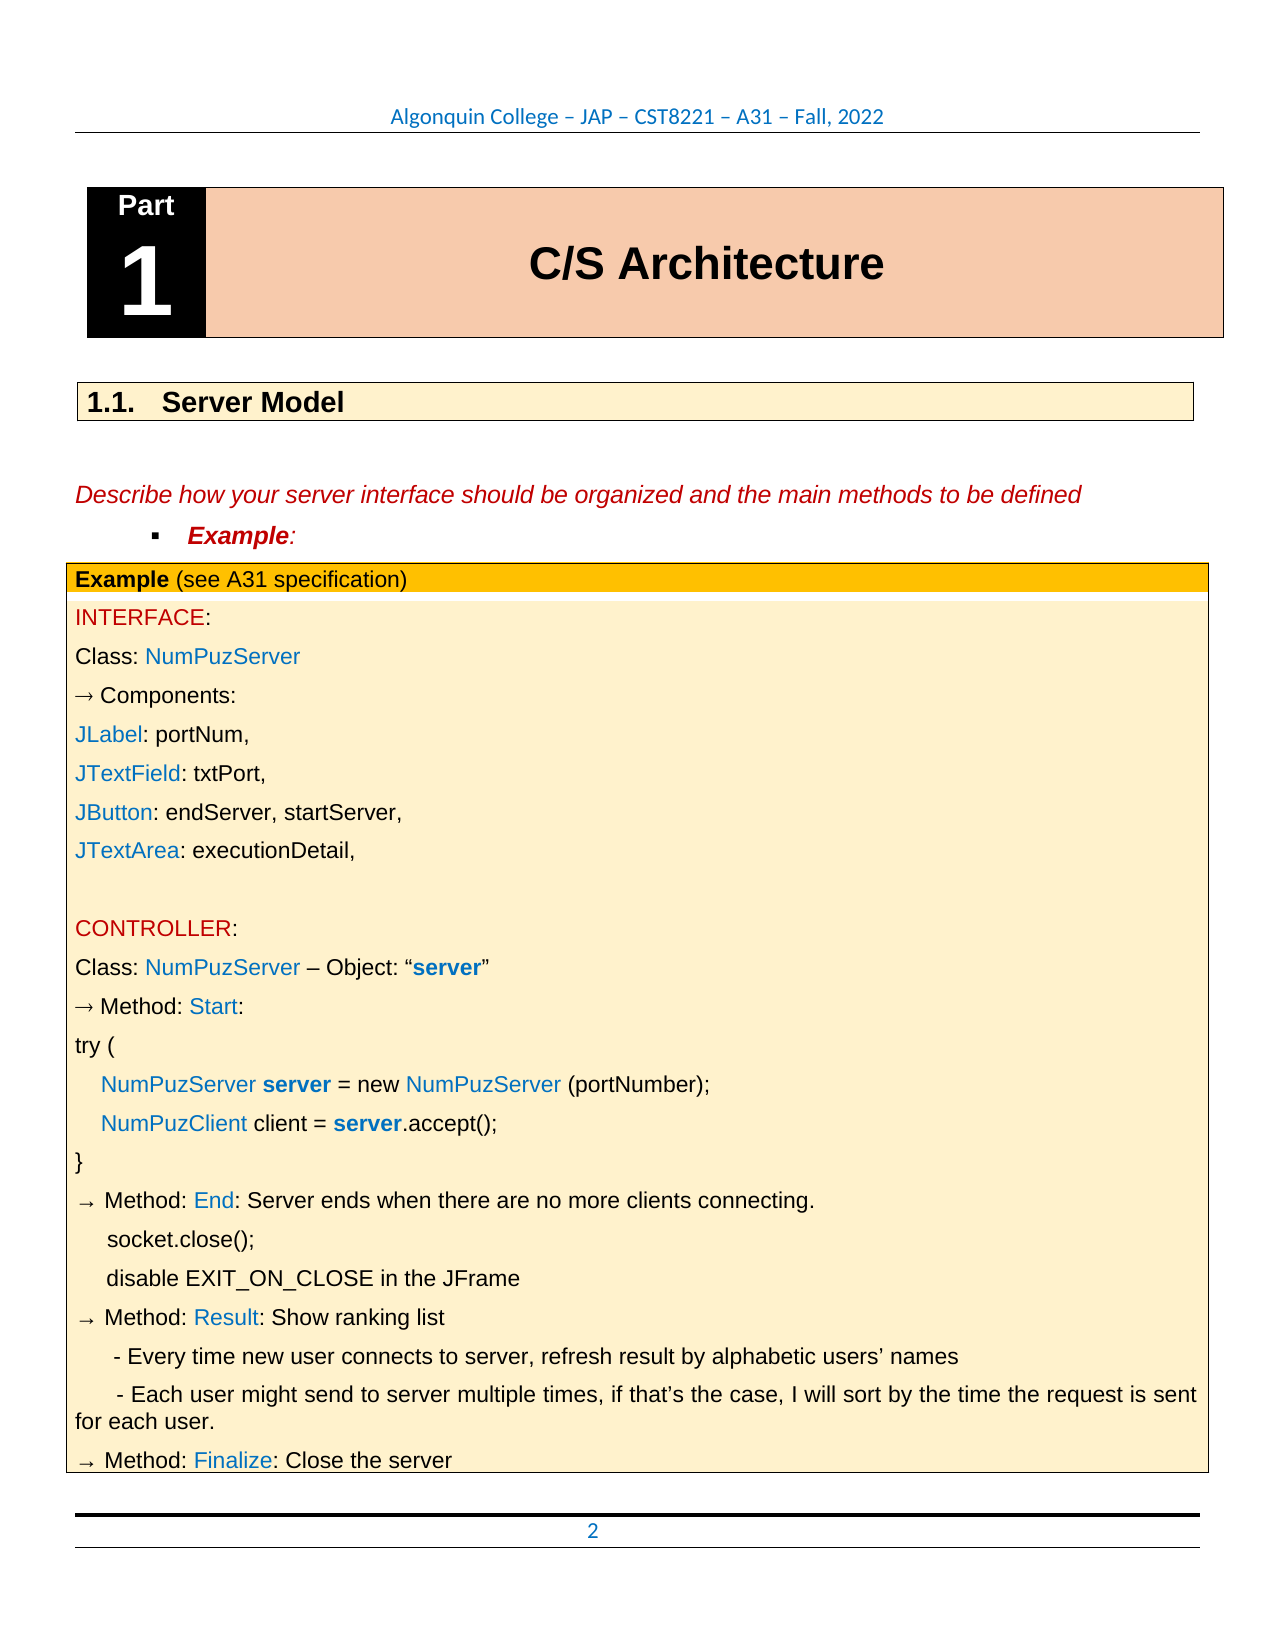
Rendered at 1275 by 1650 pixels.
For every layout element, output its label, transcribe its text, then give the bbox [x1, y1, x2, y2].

list JButton: endServer, startServer, [67, 796, 1208, 825]
table_header Part 1 [88, 188, 204, 337]
list Example: [150, 521, 1200, 550]
list INTERFACE: [67, 601, 1208, 631]
list Method: Start: [67, 990, 1208, 1019]
text - Every time new user connects to server, refresh result by alphabetic users’ names [67, 1339, 1208, 1369]
subtitle Server Model [78, 383, 1193, 420]
text try ( [67, 1029, 1208, 1058]
list disable EXIT_ON_CLOSE in the JFrame [67, 1262, 1208, 1291]
list Components: [67, 679, 1208, 708]
table_header C/S Architecture [206, 188, 1223, 337]
list Class: NumPuzServer [67, 640, 1208, 669]
text → Method: Result: Show ranking list [67, 1301, 1208, 1330]
list } [67, 1145, 1208, 1175]
list Class: NumPuzServer – Object: “server” [67, 951, 1208, 980]
list NumPuzClient client = server.accept(); [67, 1106, 1208, 1136]
text - Each user might send to server multiple times, if that’s the case, I will sort by the time the request is sent for each user. [67, 1378, 1208, 1434]
text NumPuzServer server = new NumPuzServer (portNumber); [67, 1067, 1208, 1097]
list → Method: End: Server ends when there are no more clients connecting. [67, 1184, 1208, 1213]
text Describe how your server interface should be organized and the main methods to be defined [75, 480, 1196, 509]
list JTextArea: executionDetail, [67, 834, 1208, 864]
list JLabel: portNum, [67, 718, 1208, 747]
list socket.close(); [67, 1223, 1208, 1252]
list JTextField: txtPort, [67, 757, 1208, 786]
list Example (see A31 specification) [67, 564, 1208, 592]
text → Method: Finalize: Close the server [67, 1443, 1208, 1472]
list CONTROLLER: [67, 912, 1208, 942]
